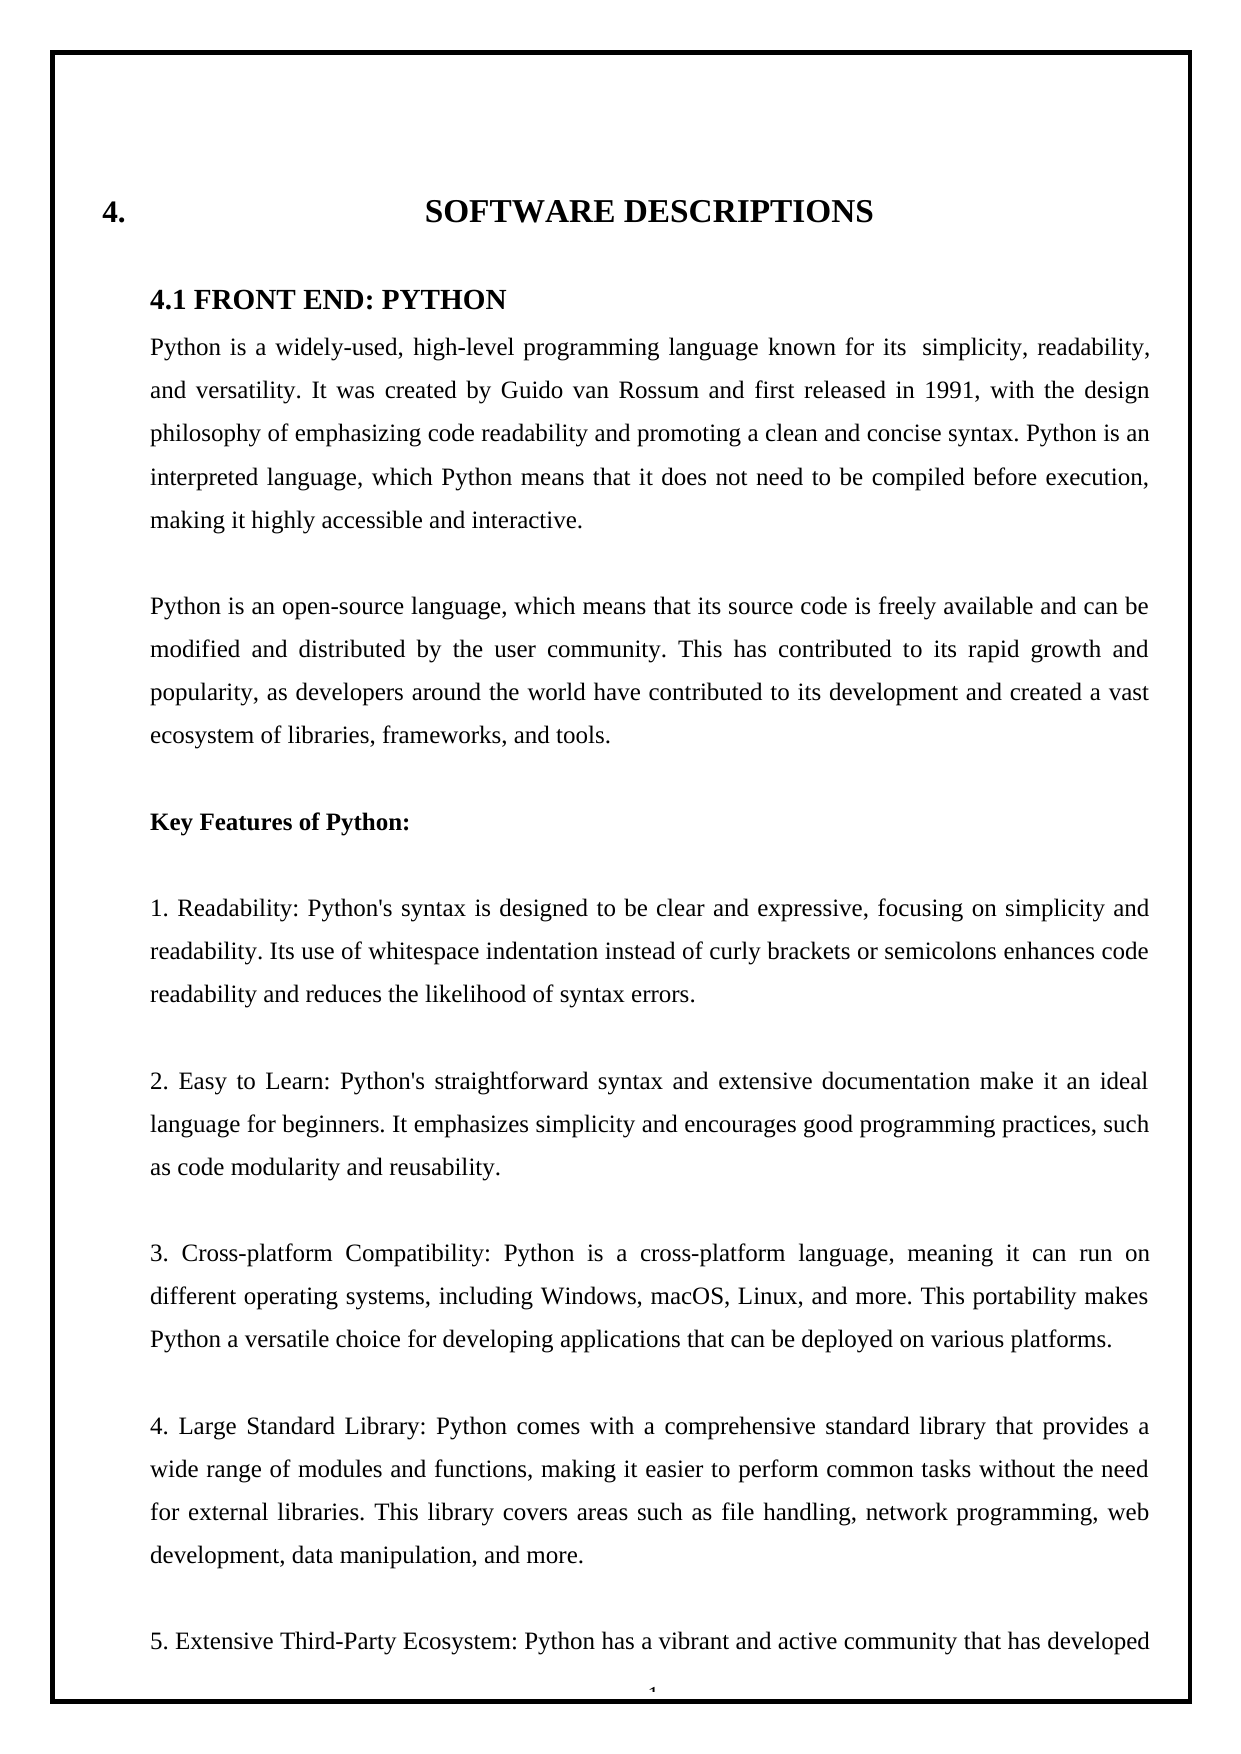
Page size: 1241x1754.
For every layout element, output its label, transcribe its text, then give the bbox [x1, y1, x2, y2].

subtitle SOFTWARE DESCRIPTIONS [102, 191, 1171, 229]
list Readability: Python's syntax is designed to be clear and expressive, focusing on simplicity and readability. Its use of whitespace indentation instead of curly brackets or semicolons enhances code readability and reduces the likelihood of syntax errors. [150, 893, 1150, 1008]
list Extensive Third-Party Ecosystem: Python has a vibrant and active community that has developed [150, 1626, 1188, 1655]
list Easy to Learn: Python's straightforward syntax and extensive documentation make it an ideal language for beginners. It emphasizes simplicity and encourages good programming practices, such as code modularity and reusability. [150, 1066, 1150, 1181]
list Cross-platform Compatibility: Python is a cross-platform language, meaning it can run on different operating systems, including Windows, macOS, Linux, and more. This portability makes Python a versatile choice for developing applications that can be deployed on various platforms. [150, 1238, 1150, 1353]
subtitle FRONT END: PYTHON [150, 282, 1188, 316]
text Python is a widely-used, high-level programming language known for its simplicity, readability, and versatility. It was created by Guido van Rossum and first released in 1991, with the design philosophy of emphasizing code readability and promoting a clean and concise syntax. Python is an interpreted language, which Python means that it does not need to be compiled before execution, making it highly accessible and interactive. [150, 332, 1151, 533]
list Large Standard Library: Python comes with a comprehensive standard library that provides a wide range of modules and functions, making it easier to perform common tasks without the need for external libraries. This library covers areas such as file handling, network programming, web development, data manipulation, and more. [150, 1411, 1150, 1569]
text Python is an open-source language, which means that its source code is freely available and can be modified and distributed by the user community. This has contributed to its rapid growth and popularity, as developers around the world have contributed to its development and created a vast ecosystem of libraries, frameworks, and tools. [150, 591, 1150, 749]
subtitle Key Features of Python: [150, 807, 1188, 836]
